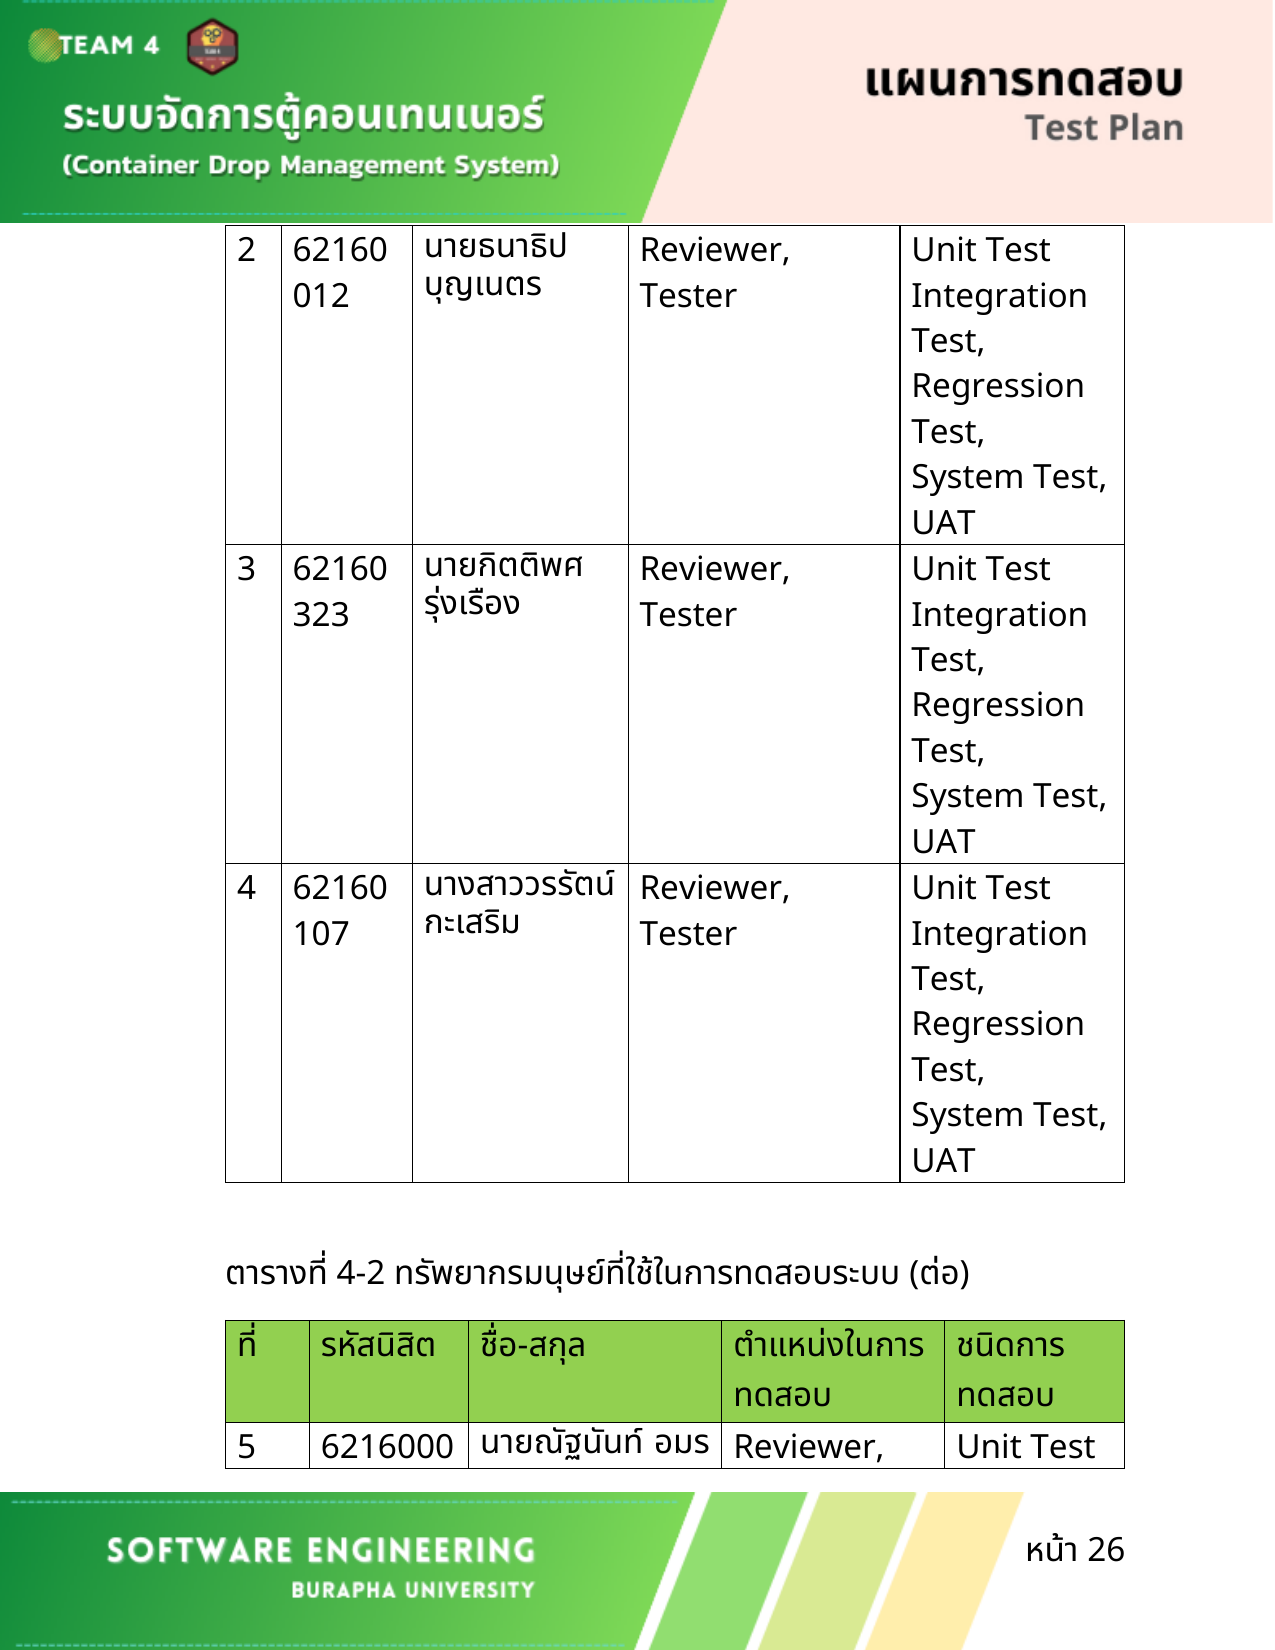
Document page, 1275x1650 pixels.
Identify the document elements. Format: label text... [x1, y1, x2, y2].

table_header ชื่อ-สกุล [469, 1321, 721, 1422]
table_cell นายณัฐนันท์ อมรเลิศวิทย์ [469, 1423, 721, 1468]
table_cell 3 [226, 545, 281, 863]
table_cell Reviewer, Tester [629, 226, 899, 544]
table_cell นายธนาธิป บุญเนตร [413, 226, 628, 544]
table_cell นางสาววรรัตน์ กะเสริม [413, 864, 628, 1182]
table_cell นายกิตติพศ รุ่งเรือง [413, 545, 628, 863]
table_cell 62160323 [282, 545, 412, 863]
table_cell Unit Test Integration Test, Regression Test, System Test, UAT [945, 1423, 1124, 1468]
table_header ตำแหน่งในการทดสอบ [722, 1321, 944, 1422]
picture [0, 0, 1273, 223]
table_cell 62160009 [310, 1423, 468, 1468]
table_cell Unit Test Integration Test, Regression Test, System Test, UAT [901, 864, 1124, 1182]
table_cell 4 [226, 864, 281, 1182]
table_cell 62160012 [282, 226, 412, 544]
table_header ที่ [226, 1321, 309, 1422]
table_cell 2 [226, 226, 281, 544]
table_cell Reviewer, Tester [722, 1423, 944, 1468]
table_header รหัสนิสิต [310, 1321, 468, 1422]
table_cell Reviewer, Tester [629, 864, 899, 1182]
table_cell Unit Test Integration Test, Regression Test, System Test, UAT [901, 545, 1124, 863]
table_cell Unit Test Integration Test, Regression Test, System Test, UAT [901, 226, 1124, 544]
table_cell 5 [226, 1423, 309, 1468]
table_header ชนิดการทดสอบ [945, 1321, 1124, 1422]
table_cell 62160107 [282, 864, 412, 1182]
picture [0, 1492, 1275, 1650]
table_cell Reviewer, Tester [629, 545, 899, 863]
